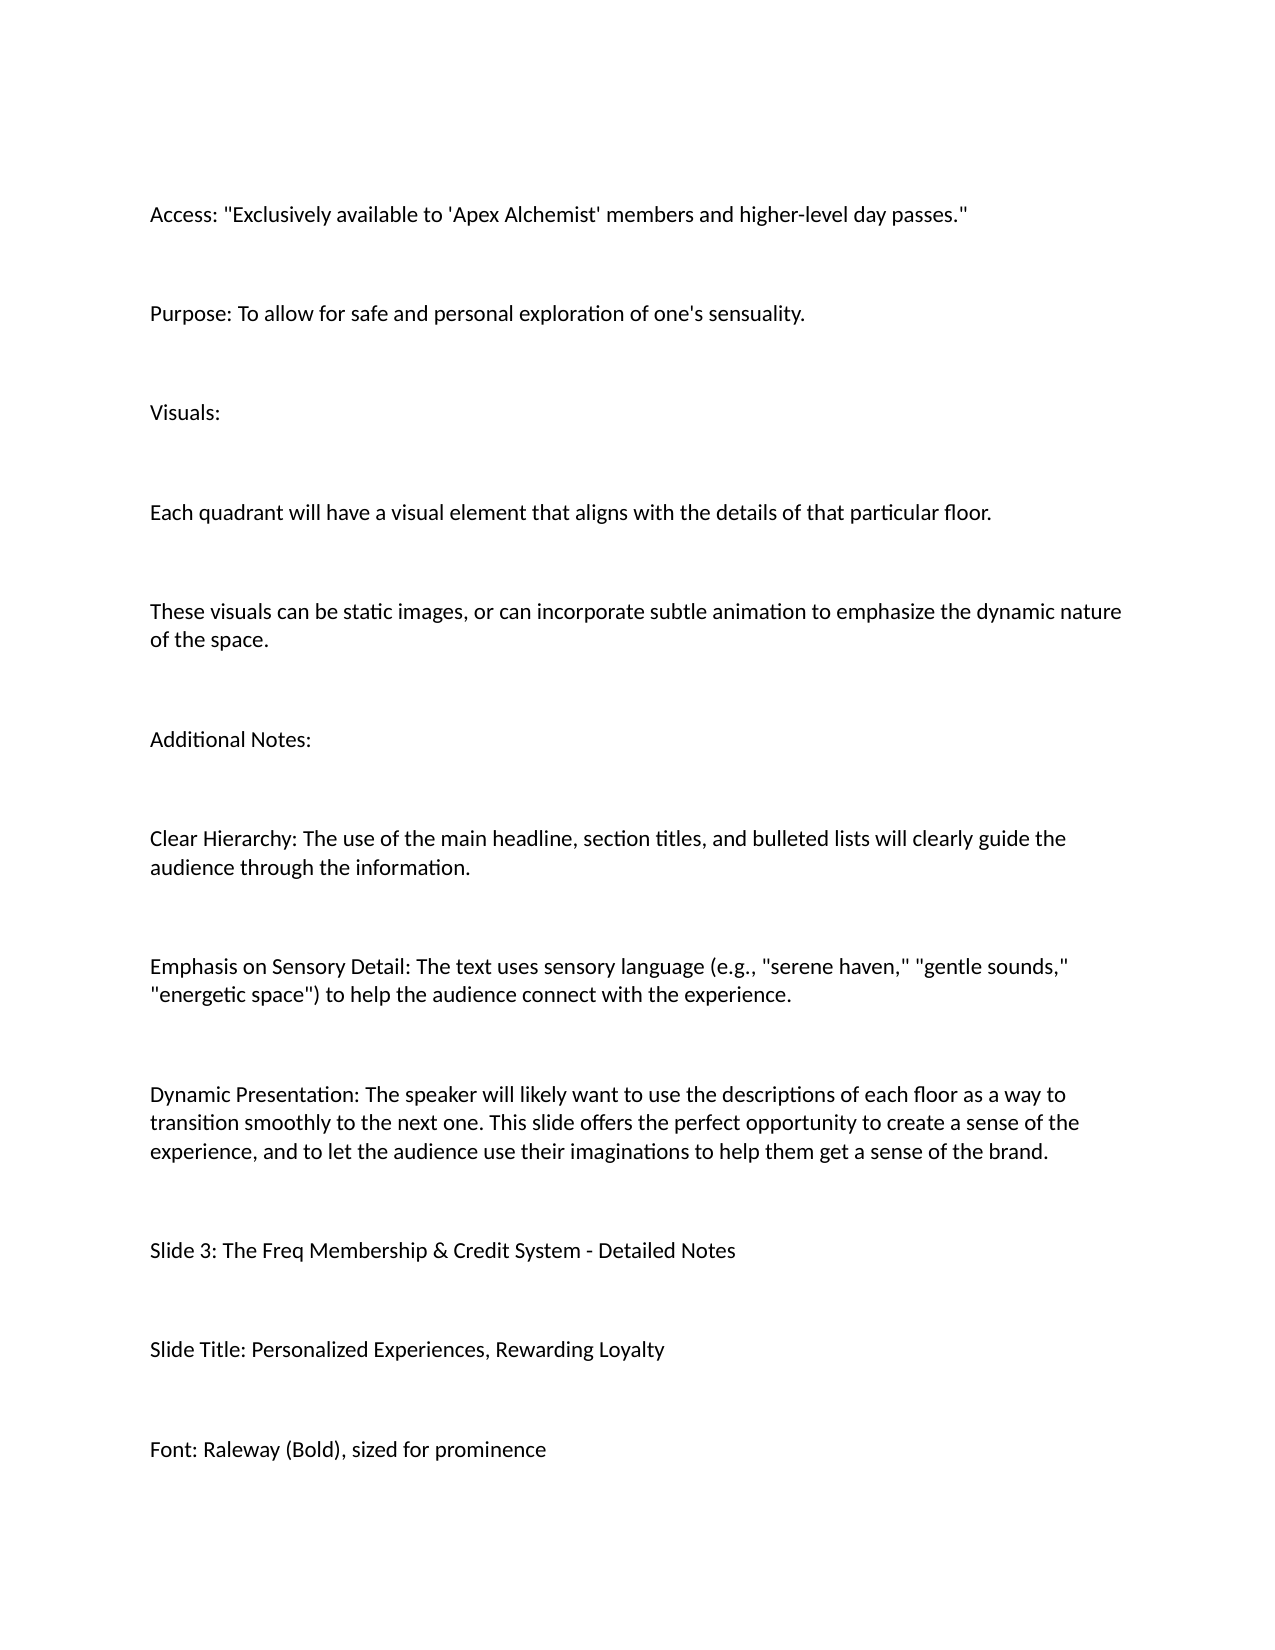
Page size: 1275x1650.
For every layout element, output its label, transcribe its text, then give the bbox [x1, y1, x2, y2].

text Clear Hierarchy: The use of the main headline, section titles, and bulleted lists will clearly guide the audience through the information. [150, 823, 1125, 881]
text Slide Title: Personalized Experiences, Rewarding Loyalty [150, 1335, 1125, 1364]
text Purpose: To allow for safe and personal exploration of one's sensuality. [150, 299, 1125, 327]
text Emphasis on Sensory Detail: The text uses sensory language (e.g., "serene haven," "gentle sounds," "energetic space") to help the audience connect with the experience. [150, 951, 1125, 1009]
text Font: Raleway (Bold), sized for prominence [150, 1434, 1125, 1463]
text Additional Notes: [150, 724, 1125, 753]
text Slide 3: The Freq Membership & Credit System - Detailed Notes [150, 1236, 1125, 1264]
text Each quadrant will have a visual element that aligns with the details of that particular floor. [150, 497, 1125, 526]
text These visuals can be static images, or can incorporate subtle animation to emphasize the dynamic nature of the space. [150, 596, 1125, 654]
text Visuals: [150, 398, 1125, 427]
text Dynamic Presentation: The speaker will likely want to use the descriptions of each floor as a way to transition smoothly to the next one. This slide offers the perfect opportunity to create a sense of the experience, and to let the audience use their imaginations to help them get a sense of the brand. [150, 1079, 1125, 1165]
text Access: "Exclusively available to 'Apex Alchemist' members and higher-level day passes." [150, 199, 1125, 228]
